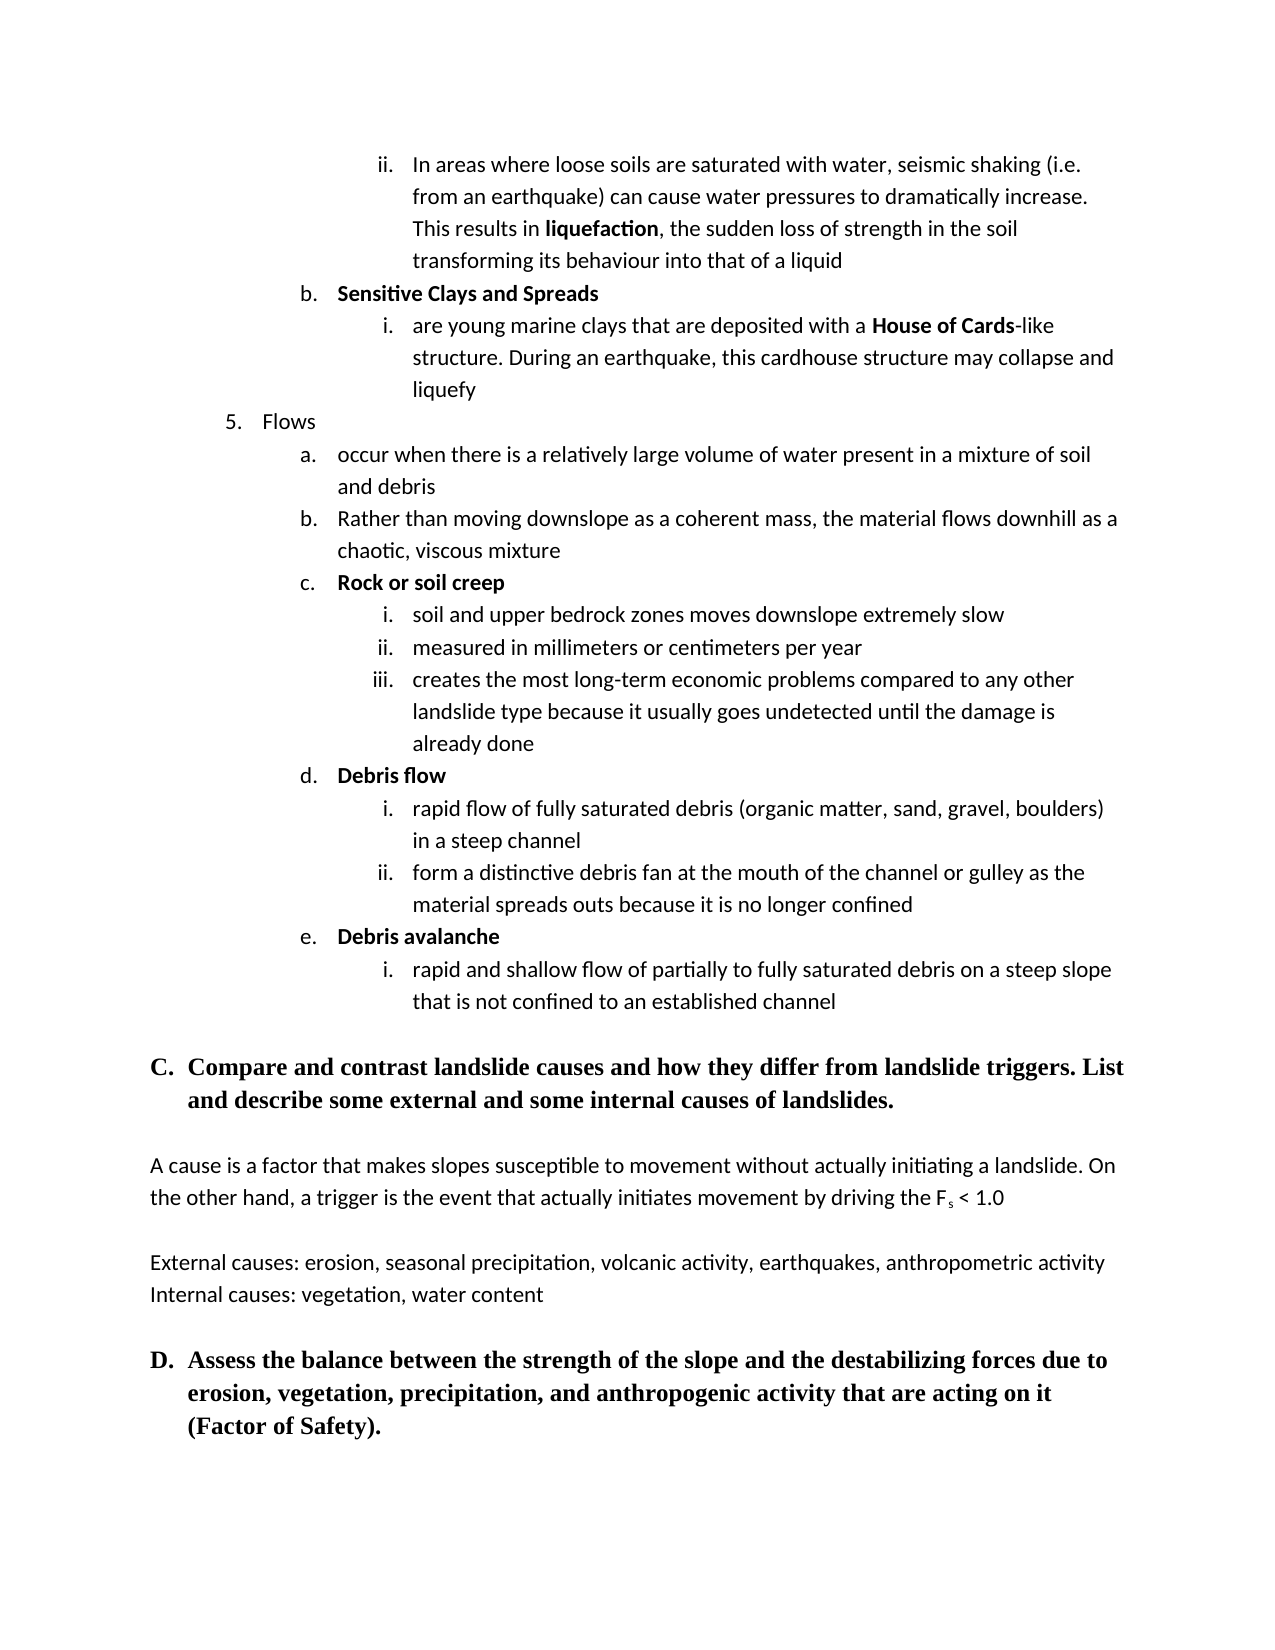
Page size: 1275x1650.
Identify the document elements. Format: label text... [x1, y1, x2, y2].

list Rock or soil creep [300, 568, 1125, 596]
list In areas where loose soils are saturated with water, seismic shaking (i.e. from an earthquake) can cause water pressures to dramatically increase. This results in liquefaction, the sudden loss of strength in the soil transforming its behaviour into that of a liquid [394, 150, 1125, 274]
list measured in millimeters or centimeters per year [394, 633, 1125, 661]
list Sensitive Clays and Spreads [300, 279, 1125, 307]
list occur when there is a relatively large volume of water present in a mixture of soil and debris [300, 440, 1125, 500]
list Compare and contrast landslide causes and how they differ from landslide triggers. List and describe some external and some internal causes of landslides. [150, 1052, 1125, 1114]
list Debris flow [300, 762, 1125, 789]
list are young marine clays that are deposited with a House of Cards-like structure. During an earthquake, this cardhouse structure may collapse and liquefy [394, 311, 1125, 403]
list Flows [225, 407, 1125, 436]
list form a distinctive debris fan at the mouth of the channel or gulley as the material spreads outs because it is no longer confined [394, 858, 1125, 918]
list rapid and shallow flow of partially to fully saturated debris on a steep slope that is not confined to an established channel [394, 955, 1125, 1015]
text External causes: erosion, seasonal precipitation, volcanic activity, earthquakes, anthropometric activity Internal causes: vegetation, water content [150, 1248, 1125, 1308]
list Debris avalanche [300, 922, 1125, 951]
list soil and upper bedrock zones moves downslope extremely slow [394, 601, 1125, 629]
text A cause is a factor that makes slopes susceptible to movement without actually initiating a landslide. On the other hand, a trigger is the event that actually initiates movement by driving the Fs < 1.0 [150, 1151, 1125, 1211]
list rapid flow of fully saturated debris (organic matter, sand, gravel, boulders) in a steep channel [394, 794, 1125, 854]
list Assess the balance between the strength of the slope and the destabilizing forces due to erosion, vegetation, precipitation, and anthropogenic activity that are acting on it (Factor of Safety). [150, 1345, 1125, 1440]
list Rather than moving downslope as a coherent mass, the material flows downhill as a chaotic, viscous mixture [300, 504, 1125, 564]
list creates the most long-term economic problems compared to any other landslide type because it usually goes undetected until the damage is already done [394, 665, 1125, 757]
